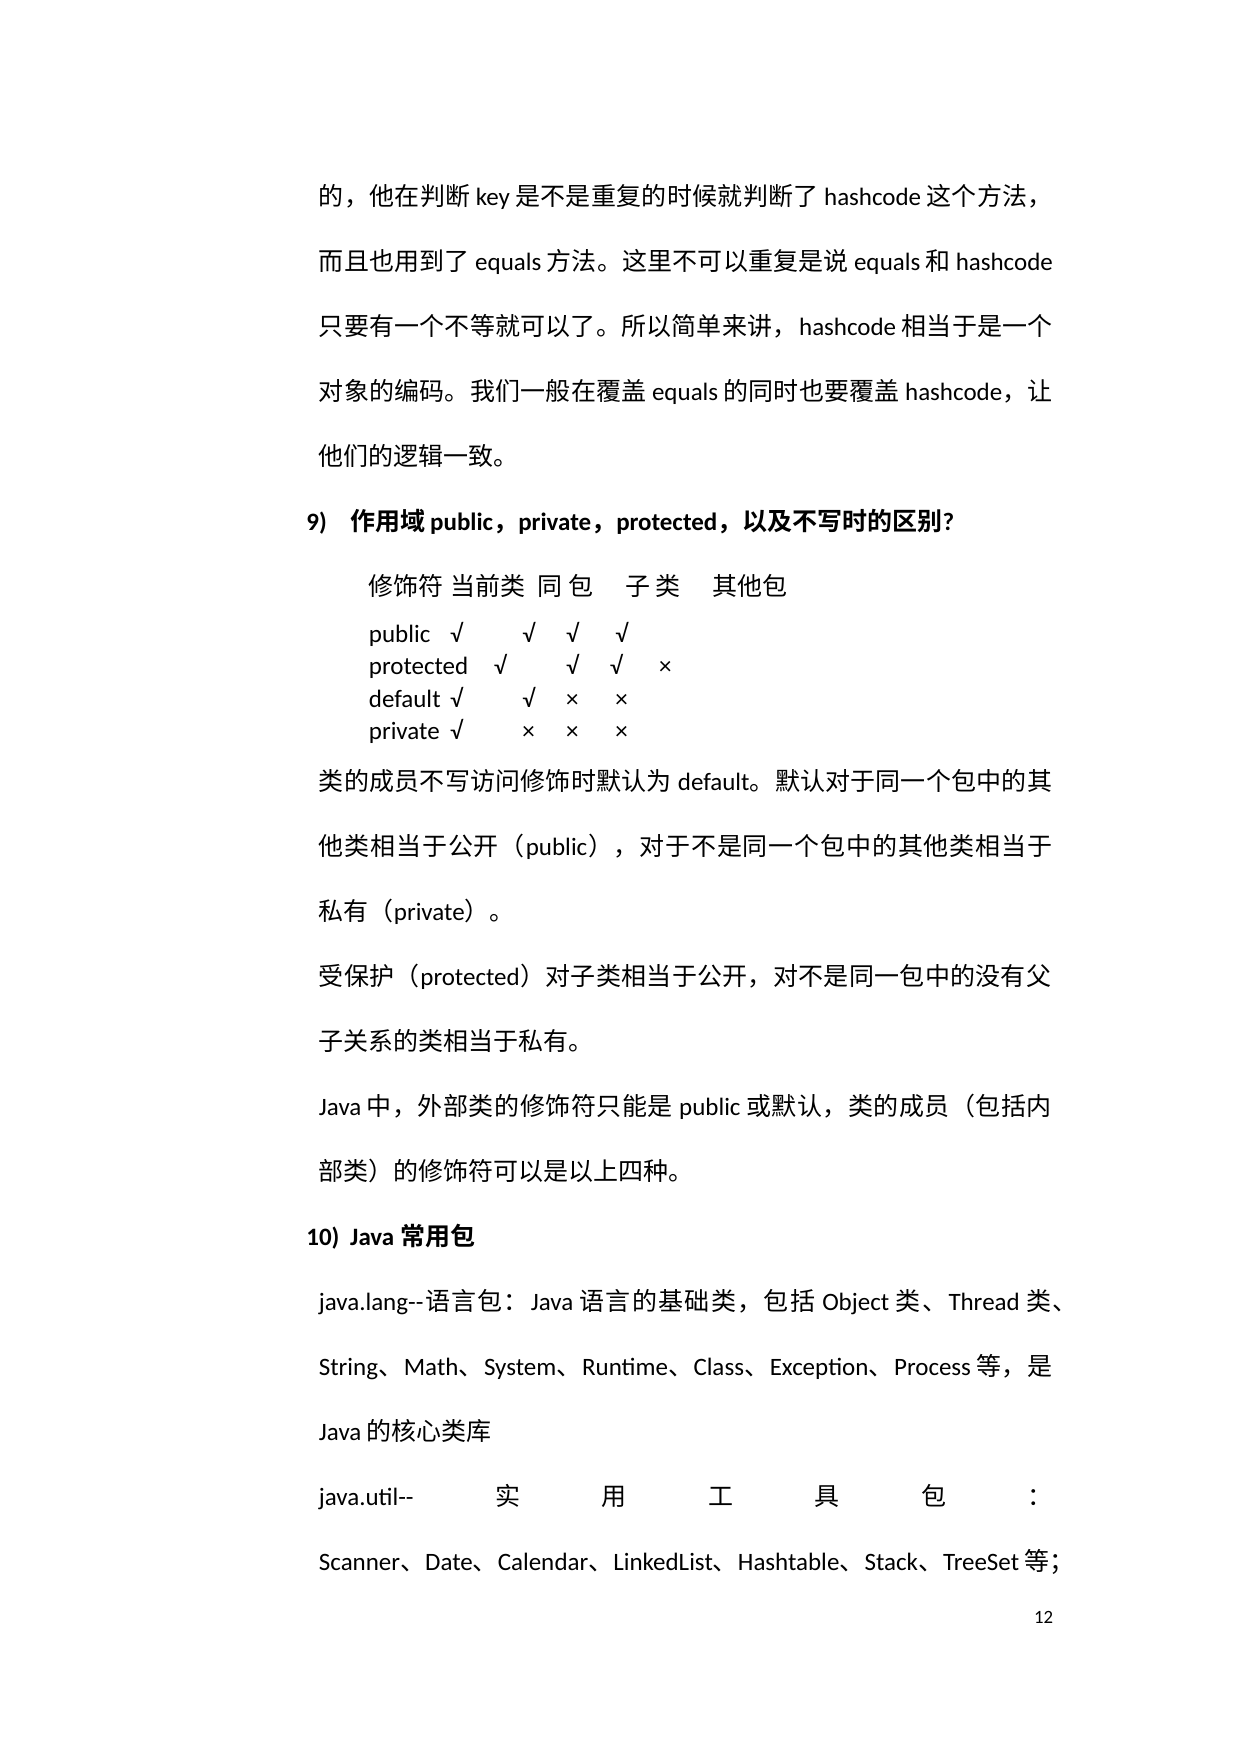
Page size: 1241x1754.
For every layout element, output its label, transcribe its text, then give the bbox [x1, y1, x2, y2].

list public √ √ √ √ [319, 617, 1053, 649]
list Java中，外部类的修饰符只能是public或默认，类的成员（包括内部类）的修饰符可以是以上四种。 [319, 1072, 1053, 1202]
list 受保护（protected）对子类相当于公开，对不是同一包中的没有父子关系的类相当于私有。 [319, 942, 1053, 1072]
list java.lang--语言包：Java语言的基础类，包括Object类、Thread类、String、Math、System、Runtime、Class、Exception、Process等，是Java的核心类库 [319, 1267, 1053, 1462]
list 修饰符 当前类 同 包 子 类 其他包 [319, 552, 1053, 617]
list private √ × × × [319, 714, 1053, 747]
list default √ √ × × [319, 682, 1053, 714]
list Java 常用包 [306, 1202, 1053, 1267]
list java.util--实用工具包：Scanner、Date、Calendar、LinkedList、Hashtable、Stack、TreeSet等； [319, 1462, 1053, 1592]
list 类的成员不写访问修饰时默认为default。默认对于同一个包中的其他类相当于公开（public），对于不是同一个包中的其他类相当于私有（private）。 [319, 747, 1053, 942]
list protected √ √ √ × [319, 649, 1053, 682]
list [319, 162, 1053, 487]
list 作用域public，private，protected，以及不写时的区别? [306, 487, 1053, 552]
